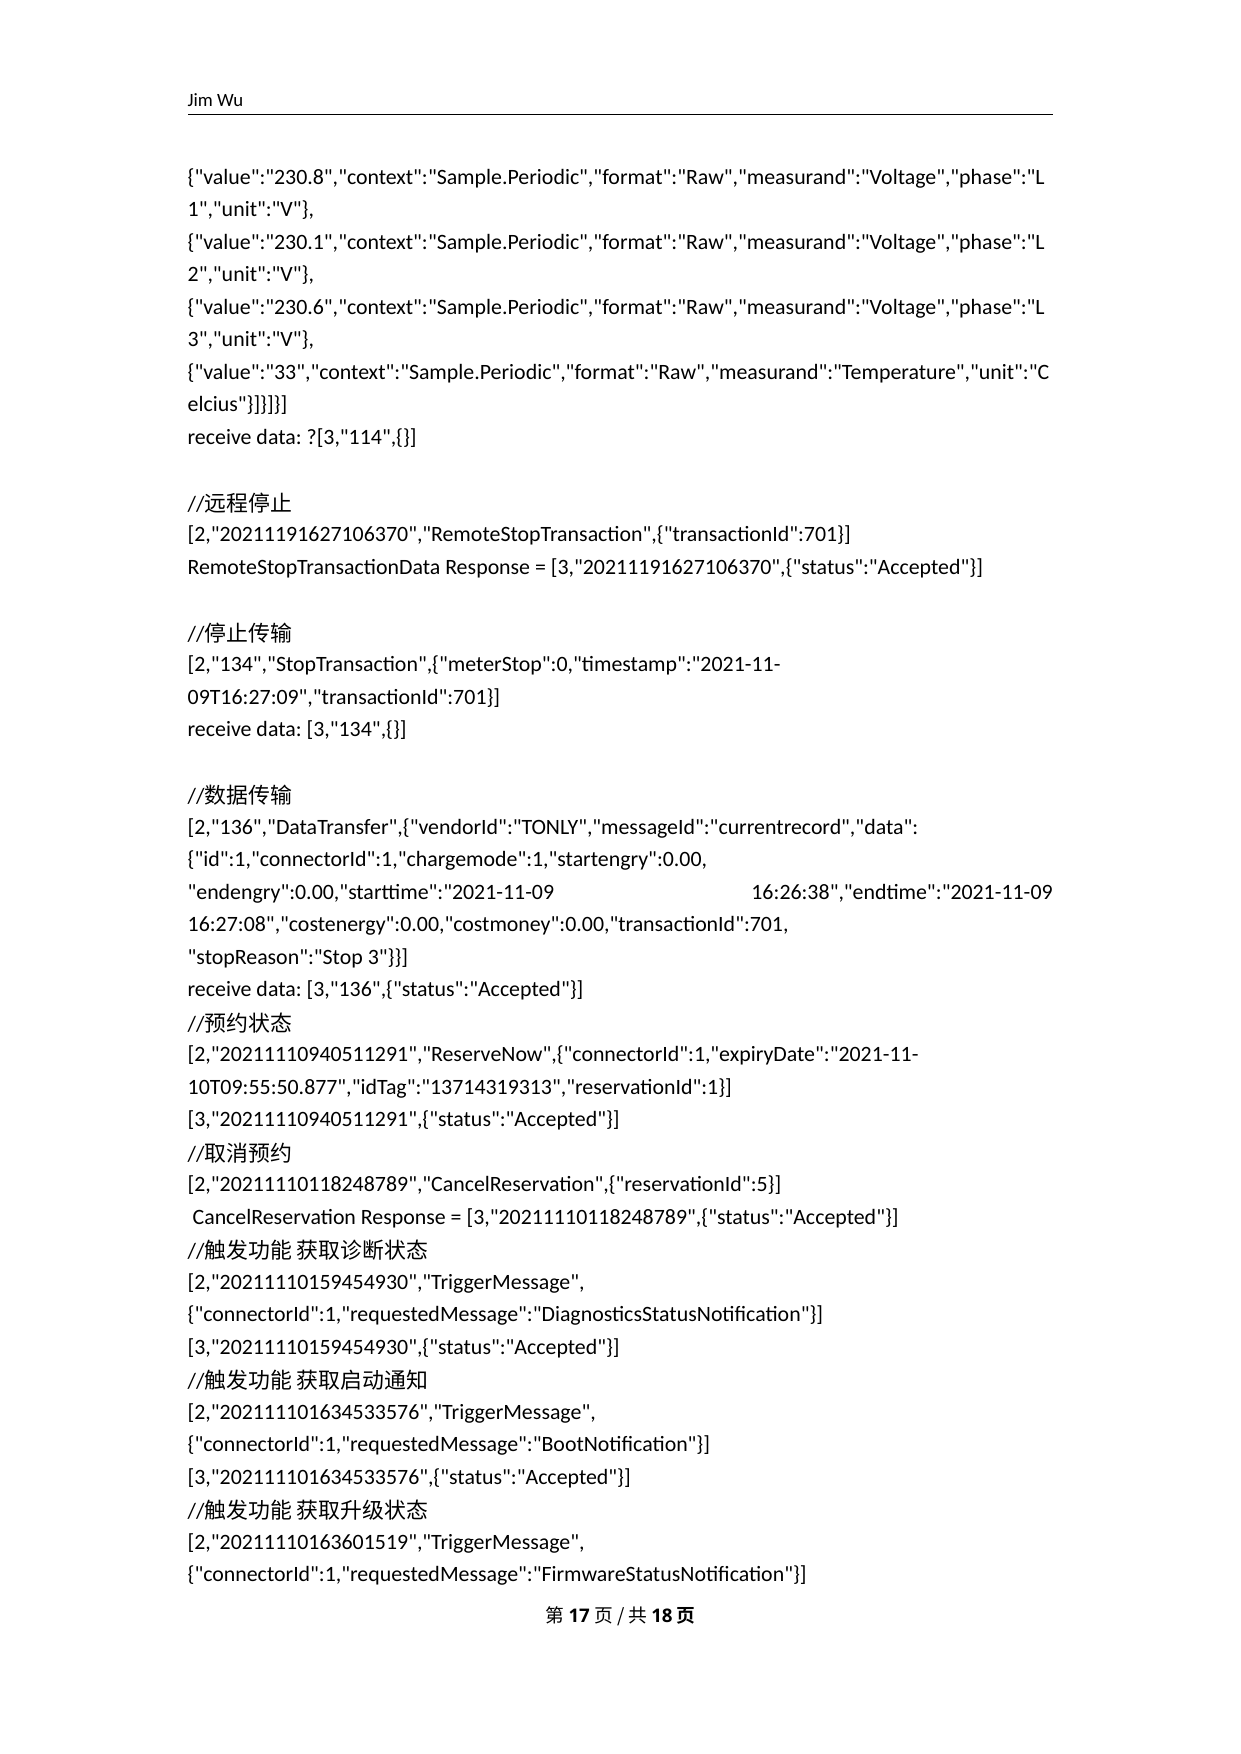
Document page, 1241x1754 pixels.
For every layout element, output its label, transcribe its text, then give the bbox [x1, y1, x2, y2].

text //触发功能 获取启动通知 [187, 1363, 1053, 1395]
text [3,"20211110159454930",{"status":"Accepted"}] [187, 1330, 1053, 1363]
text CancelReservation Response = [3,"20211110118248789",{"status":"Accepted"}] [187, 1200, 1053, 1233]
text //远程停止 [187, 485, 1053, 518]
text "endengry":0.00,"starttime":"2021-11-09 16:26:38","endtime":"2021-11-09 16:27:08","costenergy":0.00,"costmoney":0.00,"transactionId":701, [187, 875, 1053, 940]
text "stopReason":"Stop 3"}}] [187, 940, 1053, 973]
text {"value":"230.8","context":"Sample.Periodic","format":"Raw","measurand":"Voltage","phase":"L1","unit":"V"}, [187, 160, 1053, 225]
text [2,"20211110118248789","CancelReservation",{"reservationId":5}] [187, 1168, 1053, 1200]
text [2,"20211191627106370","RemoteStopTransaction",{"transactionId":701}] [187, 518, 1053, 550]
text {"value":"230.1","context":"Sample.Periodic","format":"Raw","measurand":"Voltage","phase":"L2","unit":"V"}, [187, 225, 1053, 290]
text [3,"202111101634533576",{"status":"Accepted"}] [187, 1460, 1053, 1493]
text receive data: [3,"136",{"status":"Accepted"}] [187, 973, 1053, 1005]
text //触发功能 获取诊断状态 [187, 1233, 1053, 1265]
text receive data: ?[3,"114",{}] [187, 420, 1053, 453]
text [2,"20211110159454930","TriggerMessage",{"connectorId":1,"requestedMessage":"DiagnosticsStatusNotification"}] [187, 1265, 1053, 1330]
text [2,"134","StopTransaction",{"meterStop":0,"timestamp":"2021-11-09T16:27:09","transactionId":701}] [187, 648, 1053, 713]
text receive data: [3,"134",{}] [187, 713, 1053, 745]
text {"value":"230.6","context":"Sample.Periodic","format":"Raw","measurand":"Voltage","phase":"L3","unit":"V"}, [187, 290, 1053, 355]
text [2,"202111101634533576","TriggerMessage",{"connectorId":1,"requestedMessage":"BootNotification"}] [187, 1395, 1053, 1460]
text //触发功能 获取升级状态 [187, 1493, 1053, 1525]
text [2,"20211110940511291","ReserveNow",{"connectorId":1,"expiryDate":"2021-11-10T09:55:50.877","idTag":"13714319313","reservationId":1}] [187, 1038, 1053, 1103]
text [2,"20211110163601519","TriggerMessage",{"connectorId":1,"requestedMessage":"FirmwareStatusNotification"}] [187, 1525, 1053, 1590]
text {"value":"33","context":"Sample.Periodic","format":"Raw","measurand":"Temperature","unit":"Celcius"}]}]}] [187, 355, 1053, 420]
text //取消预约 [187, 1135, 1053, 1168]
text //数据传输 [187, 778, 1053, 810]
text RemoteStopTransactionData Response = [3,"20211191627106370",{"status":"Accepted"}] [187, 550, 1053, 583]
text //预约状态 [187, 1005, 1053, 1038]
text [3,"20211110940511291",{"status":"Accepted"}] [187, 1103, 1053, 1135]
text [2,"136","DataTransfer",{"vendorId":"TONLY","messageId":"currentrecord","data":{"id":1,"connectorId":1,"chargemode":1,"startengry":0.00, [187, 810, 1053, 875]
text //停止传输 [187, 615, 1053, 648]
